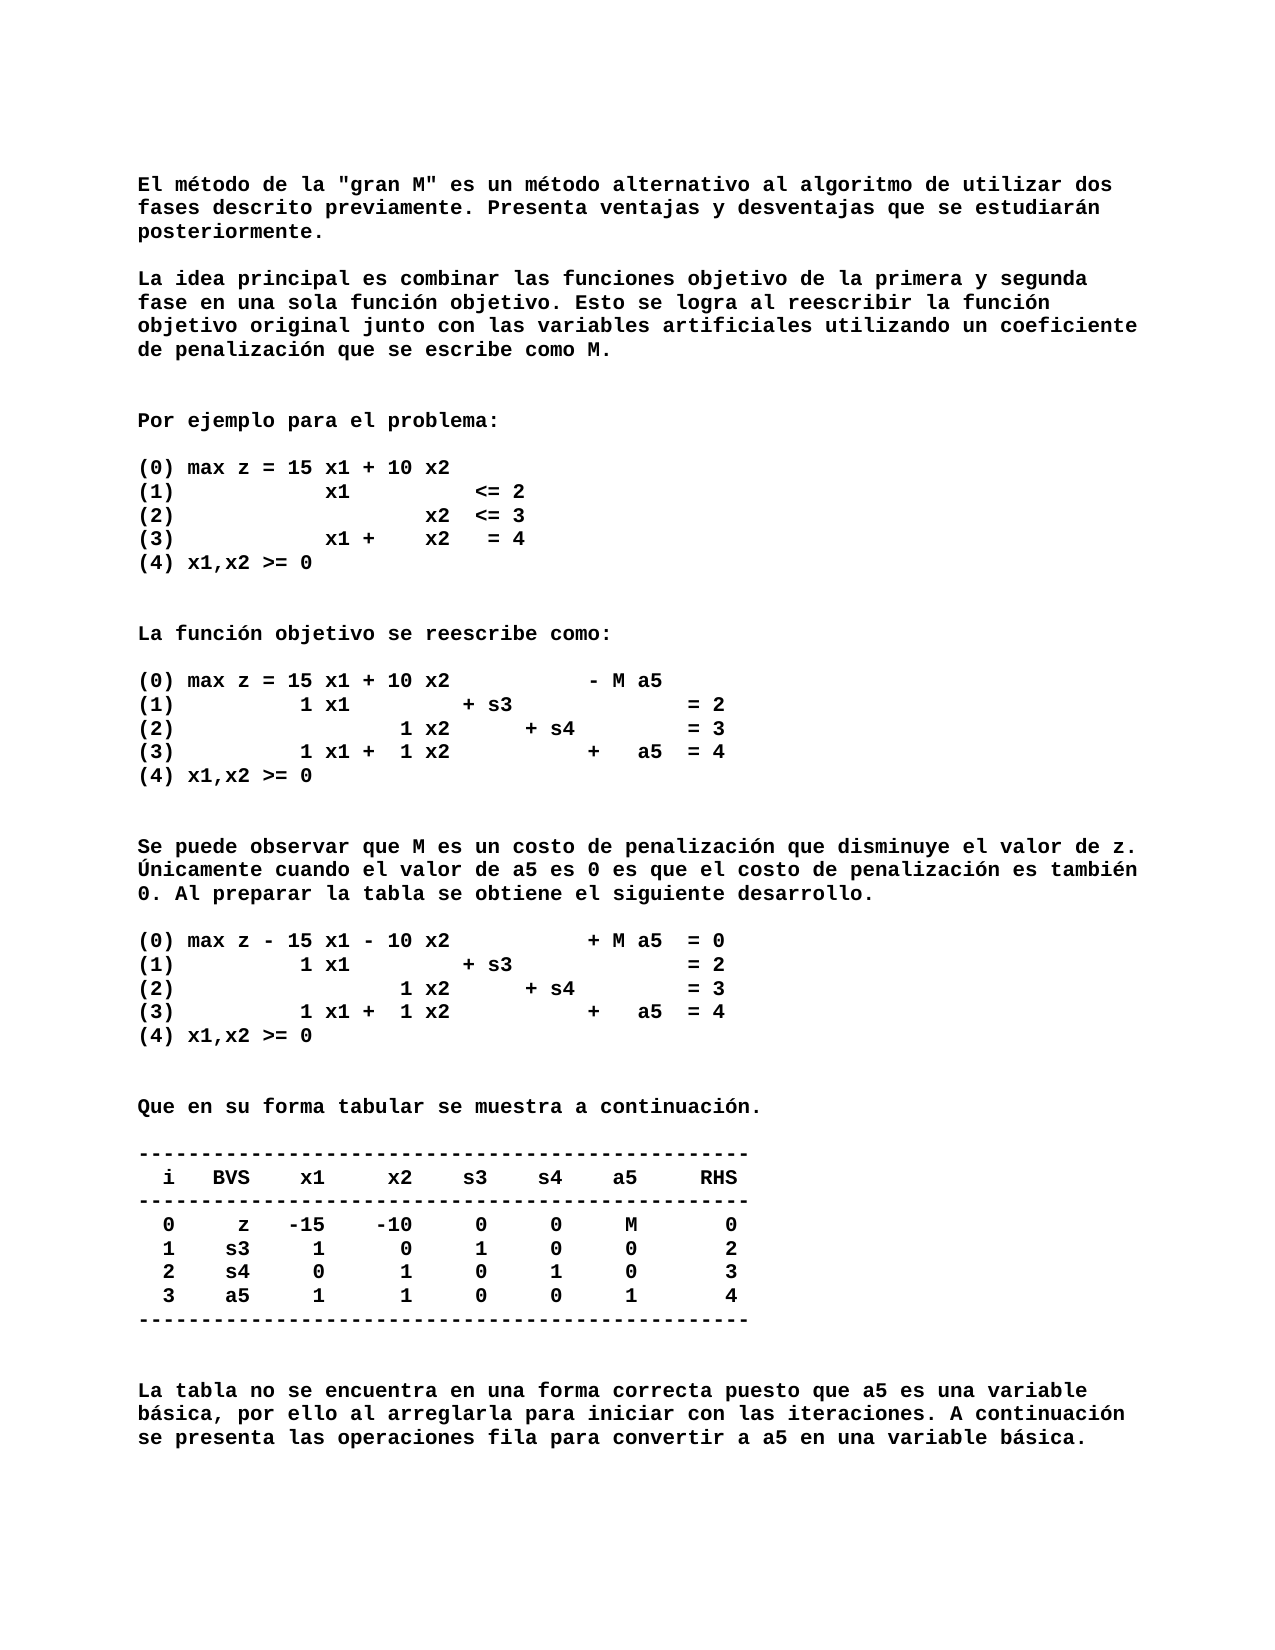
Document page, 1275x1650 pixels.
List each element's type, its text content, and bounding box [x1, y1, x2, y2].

text La tabla no se encuentra en una forma correcta puesto que a5 es una variable básica, por ello al arreglarla para iniciar con las iteraciones. A continuación se presenta las operaciones fila para convertir a a5 en una variable básica. [137, 1379, 1138, 1451]
text (0) max z = 15 x1 + 10 x2 - M a5 [137, 670, 1138, 694]
text Por ejemplo para el problema: [137, 410, 1138, 434]
text (2) 1 x2 + s4 = 3 [137, 717, 1138, 741]
text i BVS x1 x2 s3 s4 a5 RHS [137, 1167, 1138, 1190]
text (2) 1 x2 + s4 = 3 [137, 978, 1138, 1001]
text El método de la "gran M" es un método alternativo al algoritmo de utilizar dos fases descrito previamente. Presenta ventajas y desventajas que se estudiarán posteriormente. [137, 174, 1138, 244]
text 0 z -15 -10 0 0 M 0 [137, 1214, 1138, 1238]
text (0) max z = 15 x1 + 10 x2 [137, 457, 1138, 481]
text (3) 1 x1 + 1 x2 + a5 = 4 [137, 1001, 1138, 1025]
text La función objetivo se reescribe como: [137, 623, 1138, 647]
text (2) x2 <= 3 [137, 505, 1138, 528]
text ------------------------------------------------- [137, 1143, 1138, 1167]
text (4) x1,x2 >= 0 [137, 552, 1138, 576]
text La idea principal es combinar las funciones objetivo de la primera y segunda fase en una sola función objetivo. Esto se logra al reescribir la función objetivo original junto con las variables artificiales utilizando un coeficiente de penalización que se escribe como M. [137, 268, 1138, 363]
text (0) max z - 15 x1 - 10 x2 + M a5 = 0 [137, 930, 1138, 954]
text (3) 1 x1 + 1 x2 + a5 = 4 [137, 741, 1138, 765]
text (1) 1 x1 + s3 = 2 [137, 694, 1138, 717]
text (4) x1,x2 >= 0 [137, 1025, 1138, 1048]
text (3) x1 + x2 = 4 [137, 528, 1138, 552]
text ------------------------------------------------- [137, 1309, 1138, 1332]
text Se puede observar que M es un costo de penalización que disminuye el valor de z. Únicamente cuando el valor de a5 es 0 es que el costo de penalización es también 0. Al preparar la tabla se obtiene el siguiente desarrollo. [137, 836, 1138, 907]
text (1) 1 x1 + s3 = 2 [137, 954, 1138, 978]
text 2 s4 0 1 0 1 0 3 [137, 1261, 1138, 1285]
text ------------------------------------------------- [137, 1190, 1138, 1214]
text 1 s3 1 0 1 0 0 2 [137, 1238, 1138, 1261]
text 3 a5 1 1 0 0 1 4 [137, 1285, 1138, 1309]
text (4) x1,x2 >= 0 [137, 765, 1138, 788]
text (1) x1 <= 2 [137, 481, 1138, 505]
text Que en su forma tabular se muestra a continuación. [137, 1096, 1138, 1119]
